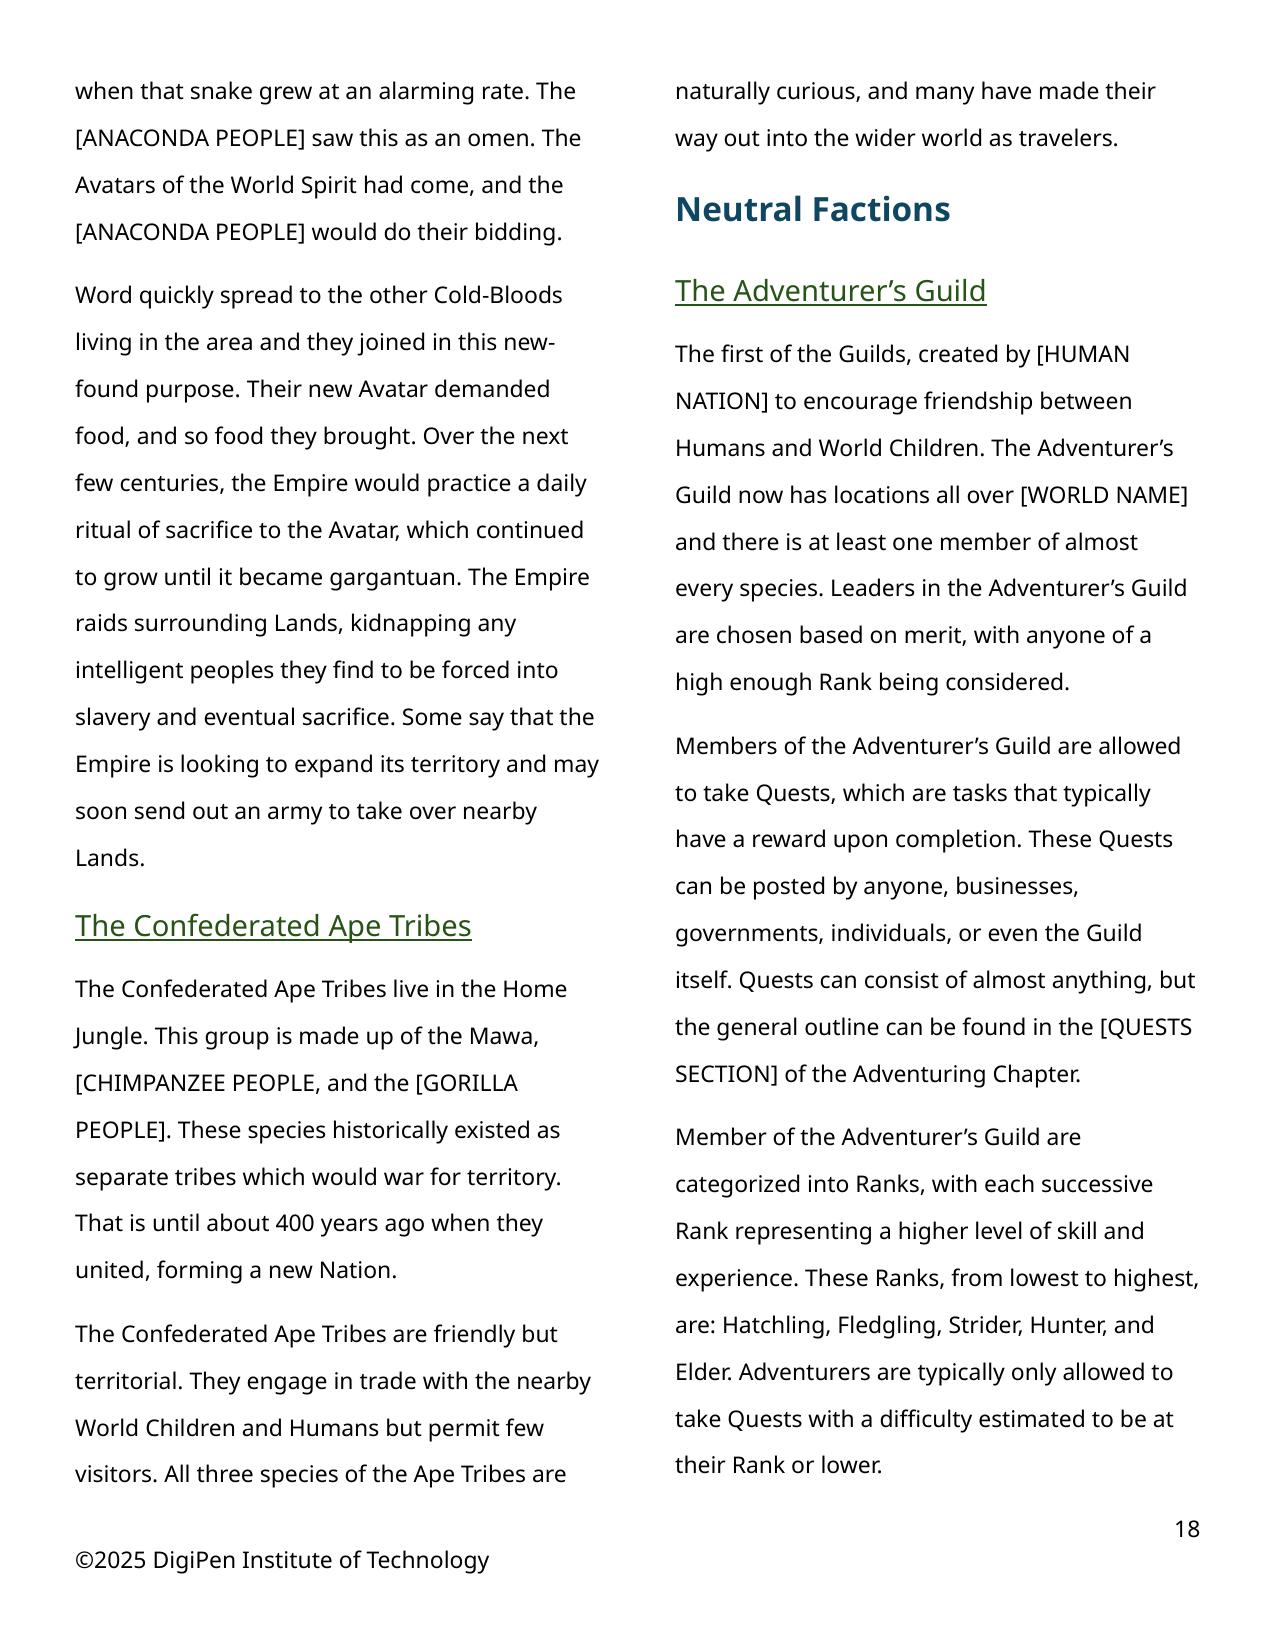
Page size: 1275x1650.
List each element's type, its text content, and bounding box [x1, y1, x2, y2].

subtitle The Confederated Ape Tribes [75, 905, 600, 945]
text Member of the Adventurer’s Guild are categorized into Ranks, with each successive Rank representing a higher level of skill and experience. These Ranks, from lowest to highest, are: Hatchling, Fledgling, Strider, Hunter, and Elder. Adventurers are typically only allowed to take Quests with a difficulty estimated to be at their Rank or lower. [675, 1121, 1200, 1481]
text Word quickly spread to the other Cold-Bloods living in the area and they joined in this new-found purpose. Their new Avatar demanded food, and so food they brought. Over the next few centuries, the Empire would practice a daily ritual of sacrifice to the Avatar, which continued to grow until it became gargantuan. The Empire raids surrounding Lands, kidnapping any intelligent peoples they find to be forced into slavery and eventual sacrifice. Some say that the Empire is looking to expand its territory and may soon send out an army to take over nearby Lands. [75, 279, 600, 873]
subtitle The Adventurer’s Guild [675, 270, 1200, 310]
text Members of the Adventurer’s Guild are allowed to take Quests, which are tasks that typically have a reward upon completion. These Quests can be posted by anyone, businesses, governments, individuals, or even the Guild itself. Quests can consist of almost anything, but the general outline can be found in the [QUESTS SECTION] of the Adventuring Chapter. [675, 730, 1200, 1089]
text The Confederated Ape Tribes live in the Home Jungle. This group is made up of the Mawa, [CHIMPANZEE PEOPLE, and the [GORILLA PEOPLE]. These species historically existed as separate tribes which would war for territory. That is until about 400 years ago when they united, forming a new Nation. [75, 973, 600, 1286]
text The first of the Guilds, created by [HUMAN NATION] to encourage friendship between Humans and World Children. The Adventurer’s Guild now has locations all over [WORLD NAME] and there is at least one member of almost every species. Leaders in the Adventurer’s Guild are chosen based on merit, with anyone of a high enough Rank being considered. [675, 338, 1200, 697]
subtitle Neutral Factions [675, 185, 1200, 231]
text The Confederated Ape Tribes are friendly but territorial. They engage in trade with the nearby World Children and Humans but permit few visitors. All three species of the Ape Tribes are naturally curious, and many have made their way out into the wider world as travelers. [75, 1318, 600, 1490]
text The Confederated Ape Tribes are friendly but territorial. They engage in trade with the nearby World Children and Humans but permit few visitors. All three species of the Ape Tribes are naturally curious, and many have made their way out into the wider world as travelers. [675, 75, 1200, 153]
